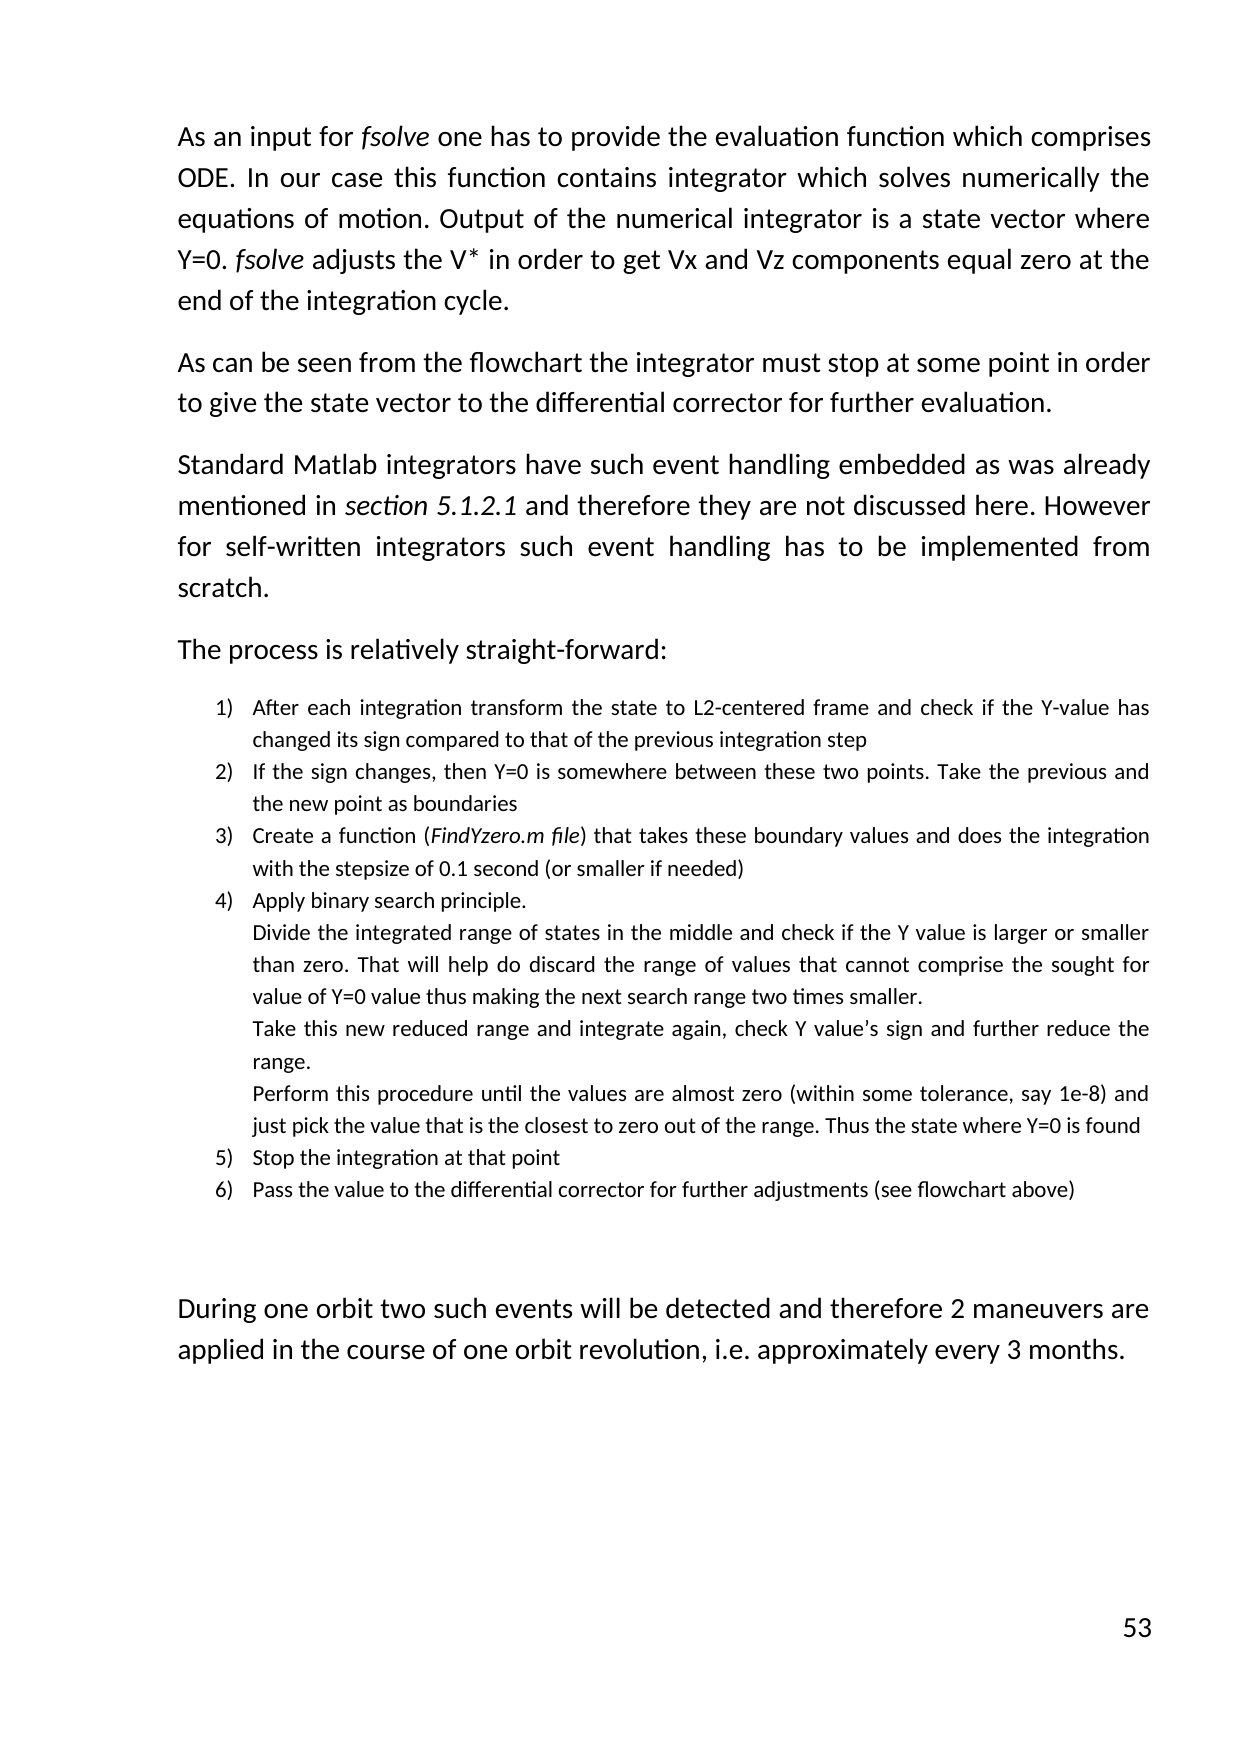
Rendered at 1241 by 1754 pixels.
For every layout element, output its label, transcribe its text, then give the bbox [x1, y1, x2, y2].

list If the sign changes, then Y=0 is somewhere between these two points. Take the previous and the new point as boundaries [215, 757, 1152, 817]
list Apply binary search principle. [215, 886, 1152, 914]
list Take this new reduced range and integrate again, check Y value’s sign and further reduce the range. [252, 1014, 1152, 1075]
list Perform this procedure until the values are almost zero (within some tolerance, say 1e-8) and just pick the value that is the closest to zero out of the range. Thus the state where Y=0 is found [252, 1079, 1152, 1139]
list After each integration transform the state to L2-centered frame and check if the Y-value has changed its sign compared to that of the previous integration step [215, 693, 1152, 753]
text As can be seen from the flowchart the integrator must stop at some point in order to give the state vector to the differential corrector for further evaluation. [177, 344, 1152, 420]
list Create a function (FindYzero.m file) that takes these boundary values and does the integration with the stepsize of 0.1 second (or smaller if needed) [215, 821, 1152, 882]
list Stop the integration at that point [215, 1143, 1152, 1171]
list Divide the integrated range of states in the middle and check if the Y value is larger or smaller than zero. That will help do discard the range of values that cannot comprise the sought for value of Y=0 value thus making the next search range two times smaller. [252, 918, 1152, 1010]
text The process is relatively straight-forward: [177, 631, 1152, 667]
text As an input for fsolve one has to provide the evaluation function which comprises ODE. In our case this function contains integrator which solves numerically the equations of motion. Output of the numerical integrator is a state vector where Y=0. fsolve adjusts the V* in order to get Vx and Vz components equal zero at the end of the integration cycle. [177, 118, 1152, 317]
text Standard Matlab integrators have such event handling embedded as was already mentioned in section 5.1.2.1 and therefore they are not discussed here. However for self-written integrators such event handling has to be implemented from scratch. [177, 446, 1152, 605]
text During one orbit two such events will be detected and therefore 2 maneuvers are applied in the course of one orbit revolution, i.e. approximately every 3 months. [177, 1290, 1152, 1367]
list Pass the value to the differential corrector for further adjustments (see flowchart above) [215, 1176, 1152, 1203]
